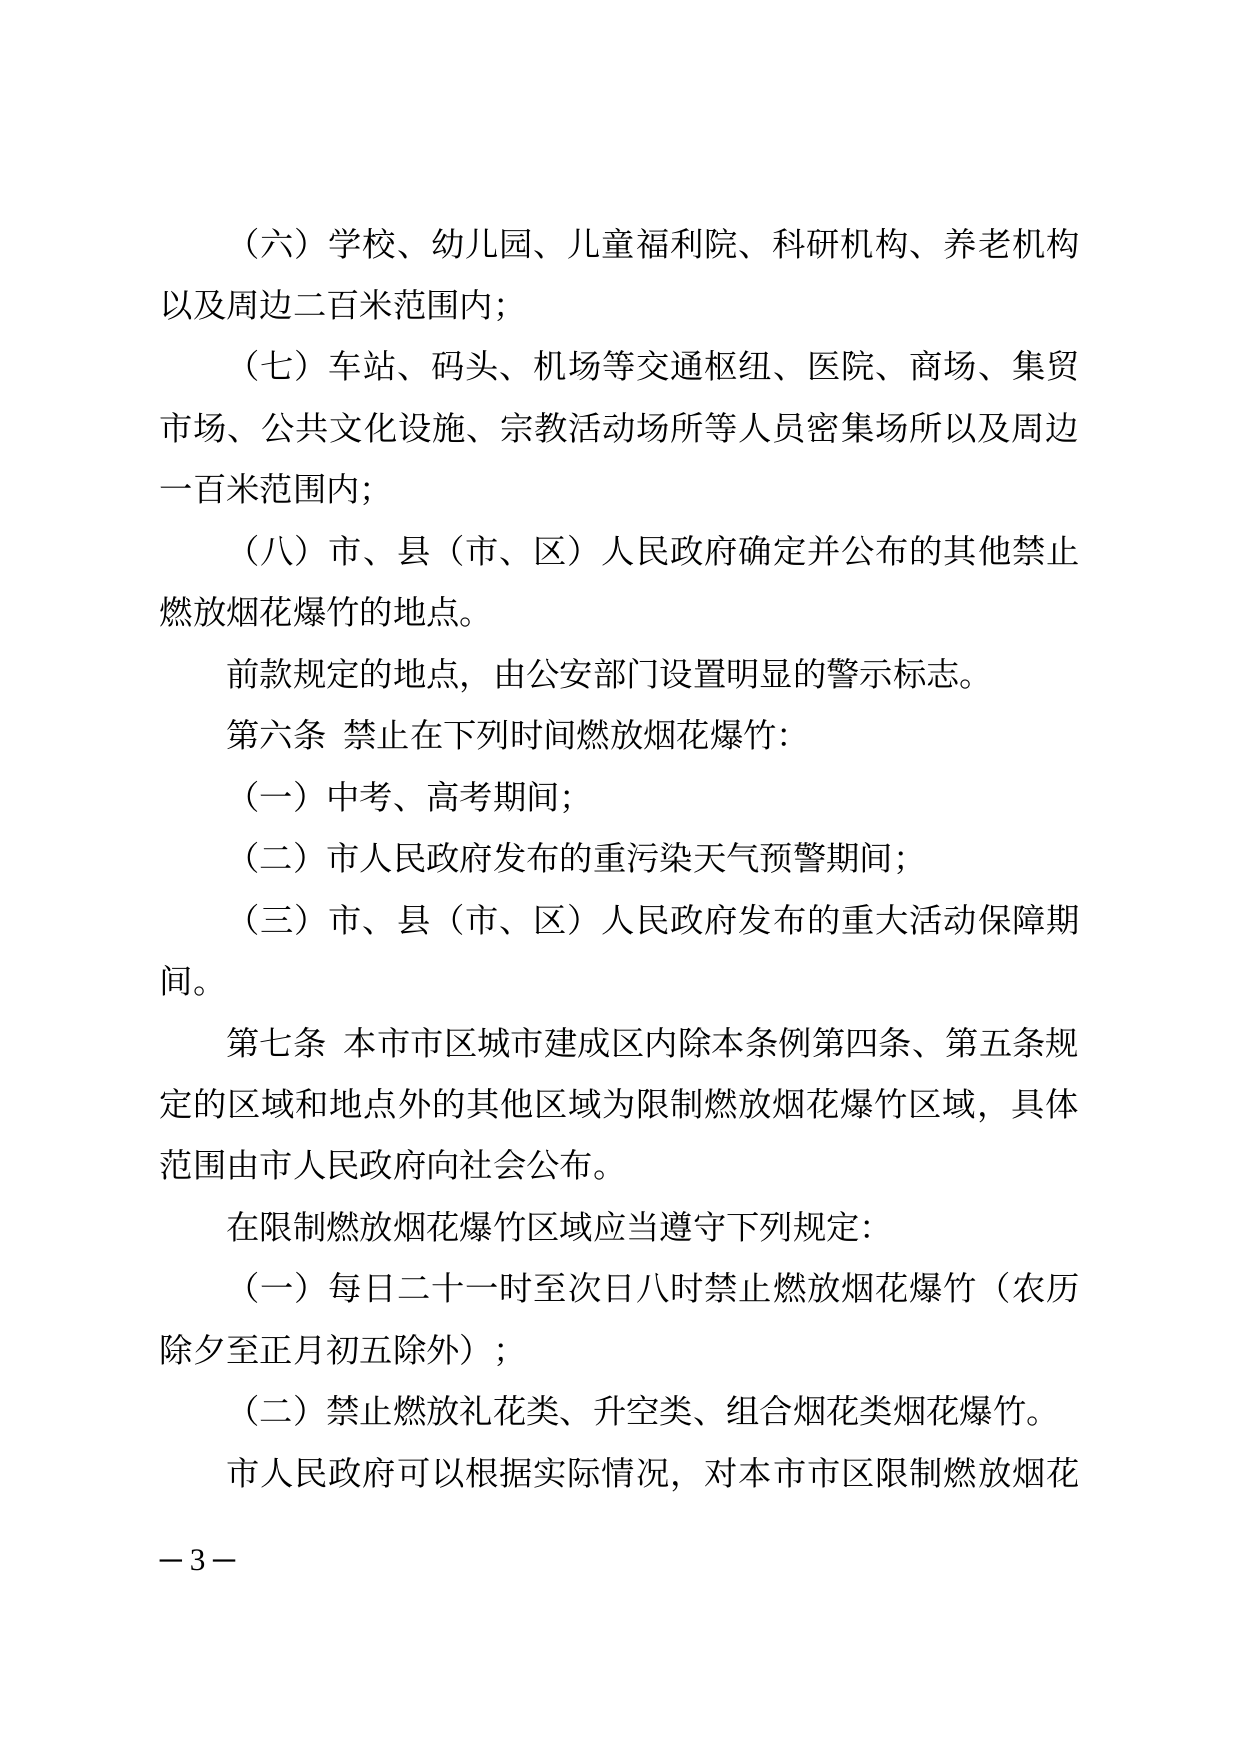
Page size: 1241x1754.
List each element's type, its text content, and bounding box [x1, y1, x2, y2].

text （七）车站、码头、机场等交通枢纽、医院、商场、集贸市场、公共文化设施、宗教活动场所等人员密集场所以及周边一百米范围内； [159, 330, 1081, 514]
text 前款规定的地点，由公安部门设置明显的警示标志。 [159, 637, 1081, 698]
text （八）市、县（市、区）人民政府确定并公布的其他禁止燃放烟花爆竹的地点。 [159, 514, 1081, 637]
text 在限制燃放烟花爆竹区域应当遵守下列规定： [159, 1190, 1081, 1252]
text （一）每日二十一时至次日八时禁止燃放烟花爆竹（农历除夕至正月初五除外）； [159, 1252, 1081, 1374]
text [159, 1436, 1081, 1497]
text （三）市、县（市、区）人民政府发布的重大活动保障期间。 [159, 883, 1081, 1006]
text （二）禁止燃放礼花类、升空类、组合烟花类烟花爆竹。 [159, 1374, 1081, 1436]
text （六）学校、幼儿园、儿童福利院、科研机构、养老机构以及周边二百米范围内； [159, 207, 1081, 330]
text （一）中考、高考期间； [159, 760, 1081, 821]
text 第六条 禁止在下列时间燃放烟花爆竹： [159, 698, 1081, 760]
text （二）市人民政府发布的重污染天气预警期间； [159, 821, 1081, 883]
text 第七条 本市市区城市建成区内除本条例第四条、第五条规定的区域和地点外的其他区域为限制燃放烟花爆竹区域，具体范围由市人民政府向社会公布。 [159, 1006, 1081, 1190]
